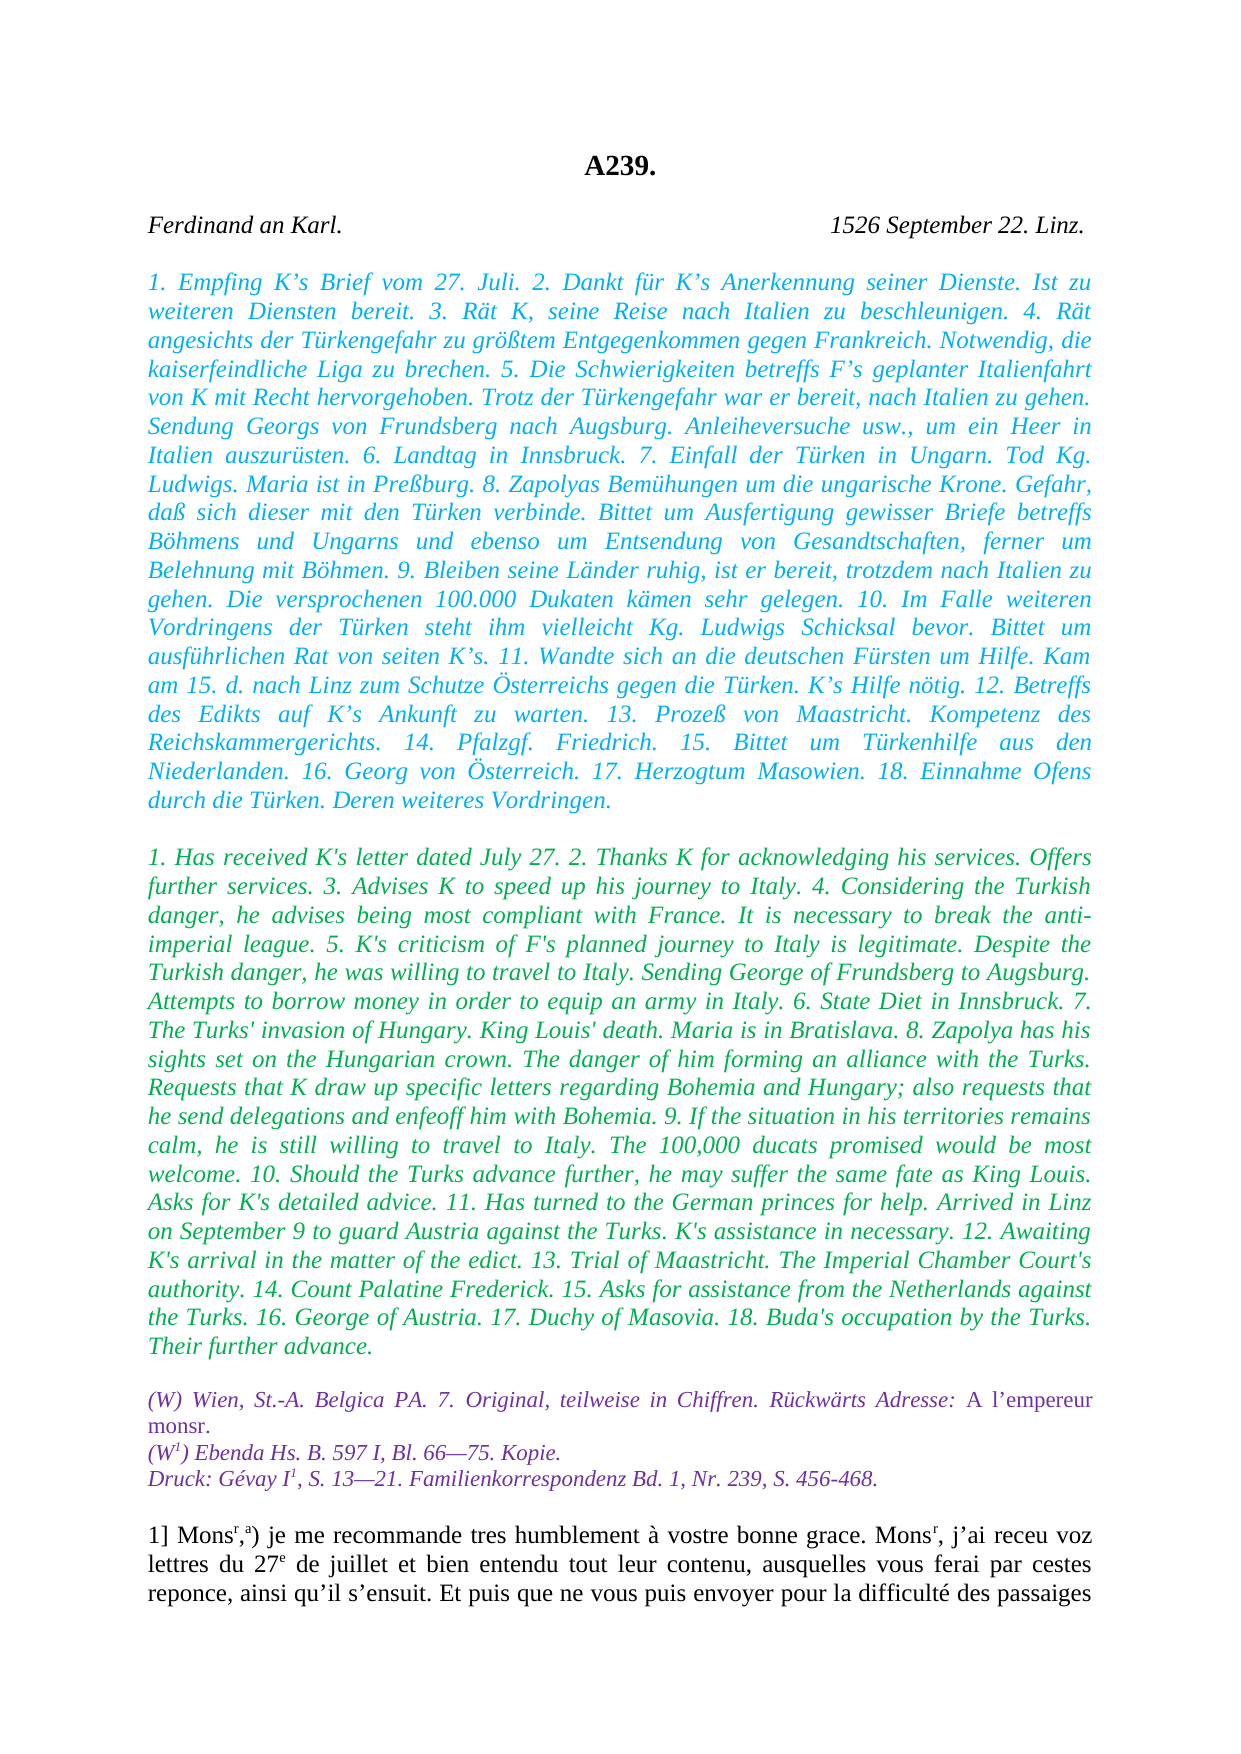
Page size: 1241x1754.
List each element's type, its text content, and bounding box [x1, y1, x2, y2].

text Druck: Gévay I1, S. 13—21. Familienkorrespondenz Bd. 1, Nr. 239, S. 456-468. [148, 1465, 1093, 1492]
table_header 1526 September 22. Linz. [616, 210, 1096, 239]
text (W1) Ebenda Hs. B. 597 I, Bl. 66—75. Kopie. [148, 1439, 1093, 1465]
text (W) Wien, St.-A. Belgica PA. 7. Original, teilweise in Chiffren. Rückwärts Adresse: A l’empereur monsr. [148, 1386, 1093, 1439]
text 1. Empfing K’s Brief vom 27. Juli. 2. Dankt für K’s Anerkennung seiner Dienste. Ist zu weiteren Diensten bereit. 3. Rät K, seine Reise nach Italien zu beschleunigen. 4. Rät angesichts der Türkengefahr zu größtem Entgegenkommen gegen Frankreich. Notwendig, die kaiserfeindliche Liga zu brechen. 5. Die Schwierigkeiten betreffs F’s geplanter Italienfahrt von K mit Recht hervorgehoben. Trotz der Türkengefahr war er bereit, nach Italien zu gehen. Sendung Georgs von Frundsberg nach Augsburg. Anleiheversuche usw., um ein Heer in Italien auszurüsten. 6. Landtag in Innsbruck. 7. Einfall der Türken in Ungarn. Tod Kg. Ludwigs. Maria ist in Preßburg. 8. Zapolyas Bemühungen um die ungarische Krone. Gefahr, daß sich dieser mit den Türken verbinde. Bittet um Ausfertigung gewisser Briefe betreffs Böhmens und Ungarns und ebenso um Entsendung von Gesandtschaften, ferner um Belehnung mit Böhmen. 9. Bleiben seine Länder ruhig, ist er bereit, trotzdem nach Italien zu gehen. Die versprochenen 100.000 Dukaten kämen sehr gelegen. 10. Im Falle weiteren Vordringens der Türken steht ihm vielleicht Kg. Ludwigs Schicksal bevor. Bittet um ausführlichen Rat von seiten K’s. 11. Wandte sich an die deutschen Fürsten um Hilfe. Kam am 15. d. nach Linz zum Schutze Österreichs gegen die Türken. K’s Hilfe nötig. 12. Betreffs des Edikts auf K’s Ankunft zu warten. 13. Prozeß von Maastricht. Kompetenz des Reichskammergerichts. 14. Pfalzgf. Friedrich. 15. Bittet um Türkenhilfe aus den Niederlanden. 16. Georg von Österreich. 17. Herzogtum Masowien. 18. Einnahme Ofens durch die Türken. Deren weiteres Vordringen. [148, 267, 1093, 814]
text 1. Has received K's letter dated July 27. 2. Thanks K for acknowledging his services. Offers further services. 3. Advises K to speed up his journey to Italy. 4. Considering the Turkish danger, he advises being most compliant with France. It is necessary to break the anti-imperial league. 5. K's criticism of F's planned journey to Italy is legitimate. Despite the Turkish danger, he was willing to travel to Italy. Sending George of Frundsberg to Augsburg. Attempts to borrow money in order to equip an army in Italy. 6. State Diet in Innsbruck. 7. The Turks' invasion of Hungary. King Louis' death. Maria is in Bratislava. 8. Zapolya has his sights set on the Hungarian crown. The danger of him forming an alliance with the Turks. Requests that K draw up specific letters regarding Bohemia and Hungary; also requests that he send delegations and enfeoff him with Bohemia. 9. If the situation in his territories remains calm, he is still willing to travel to Italy. The 100,000 ducats promised would be most welcome. 10. Should the Turks advance further, he may suffer the same fate as King Louis. Asks for K's detailed advice. 11. Has turned to the German princes for help. Arrived in Linz on September 9 to guard Austria against the Turks. K's assistance in necessary. 12. Awaiting K's arrival in the matter of the edict. 13. Trial of Maastricht. The Imperial Chamber Court's authority. 14. Count Palatine Frederick. 15. Asks for assistance from the Netherlands against the Turks. 16. George of Austria. 17. Duchy of Masovia. 18. Buda's occupation by the Turks. Their further advance. [148, 842, 1093, 1360]
text A239. [148, 148, 1093, 181]
table_header Ferdinand an Karl. [136, 210, 616, 239]
